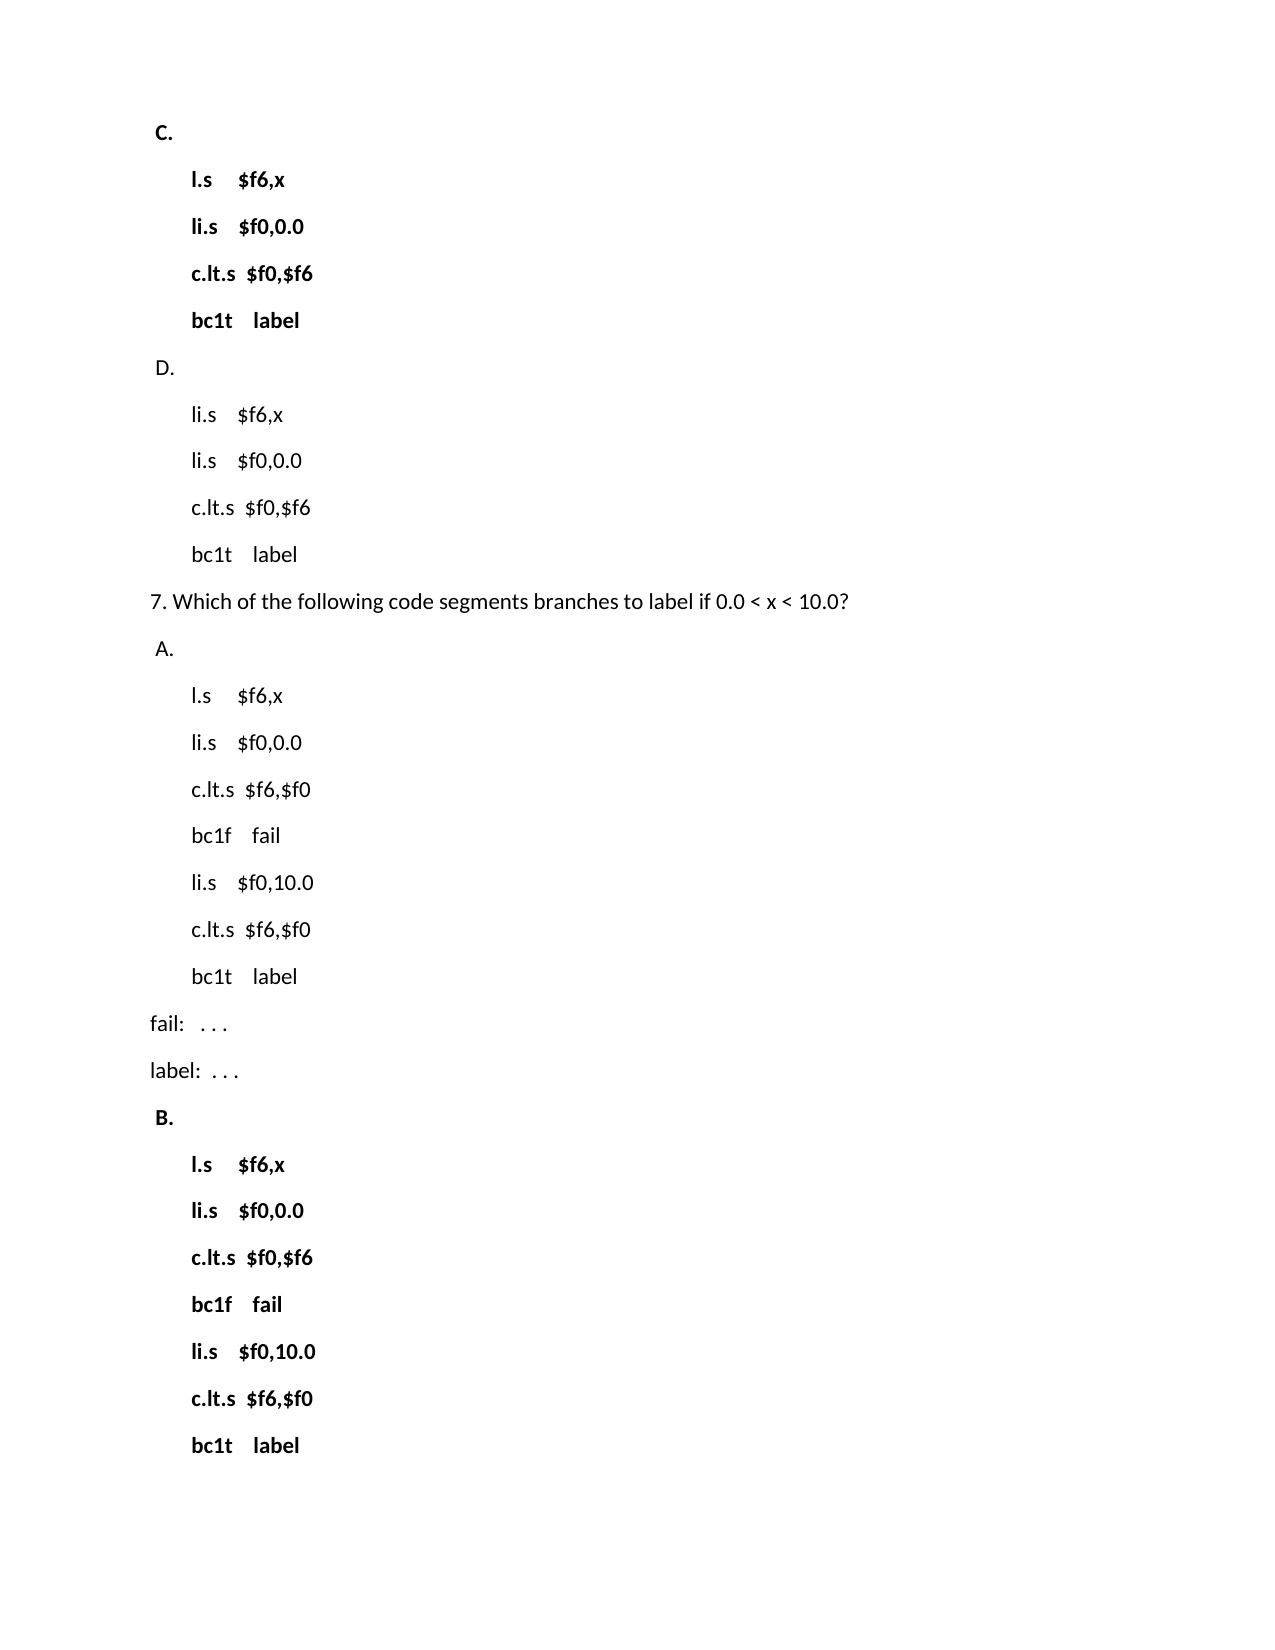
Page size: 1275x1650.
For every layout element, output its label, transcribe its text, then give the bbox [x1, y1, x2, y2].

text l.s $f6,x [150, 165, 1125, 193]
text l.s $f6,x [150, 1150, 1125, 1178]
text A. [150, 634, 1125, 662]
text li.s $f0,0.0 [150, 212, 1125, 240]
text bc1t label [150, 540, 1125, 568]
text c.lt.s $f6,$f0 [150, 775, 1125, 803]
text li.s $f0,0.0 [150, 1197, 1125, 1225]
text B. [150, 1103, 1125, 1131]
text 7. Which of the following code segments branches to label if 0.0 < x < 10.0? [150, 587, 1125, 615]
text c.lt.s $f0,$f6 [150, 1243, 1125, 1272]
text C. [150, 118, 1125, 147]
text li.s $f0,0.0 [150, 728, 1125, 756]
text li.s $f0,10.0 [150, 1337, 1125, 1365]
text l.s $f6,x [150, 681, 1125, 709]
text c.lt.s $f6,$f0 [150, 915, 1125, 943]
text bc1t label [150, 1431, 1125, 1459]
text bc1f fail [150, 1290, 1125, 1318]
text li.s $f6,x [150, 400, 1125, 428]
text c.lt.s $f0,$f6 [150, 259, 1125, 287]
text c.lt.s $f6,$f0 [150, 1384, 1125, 1412]
text c.lt.s $f0,$f6 [150, 493, 1125, 522]
text li.s $f0,10.0 [150, 868, 1125, 897]
text fail: . . . [150, 1009, 1125, 1037]
text li.s $f0,0.0 [150, 447, 1125, 475]
text bc1t label [150, 306, 1125, 334]
text label: . . . [150, 1056, 1125, 1084]
text D. [150, 353, 1125, 381]
text bc1t label [150, 962, 1125, 990]
text bc1f fail [150, 822, 1125, 850]
